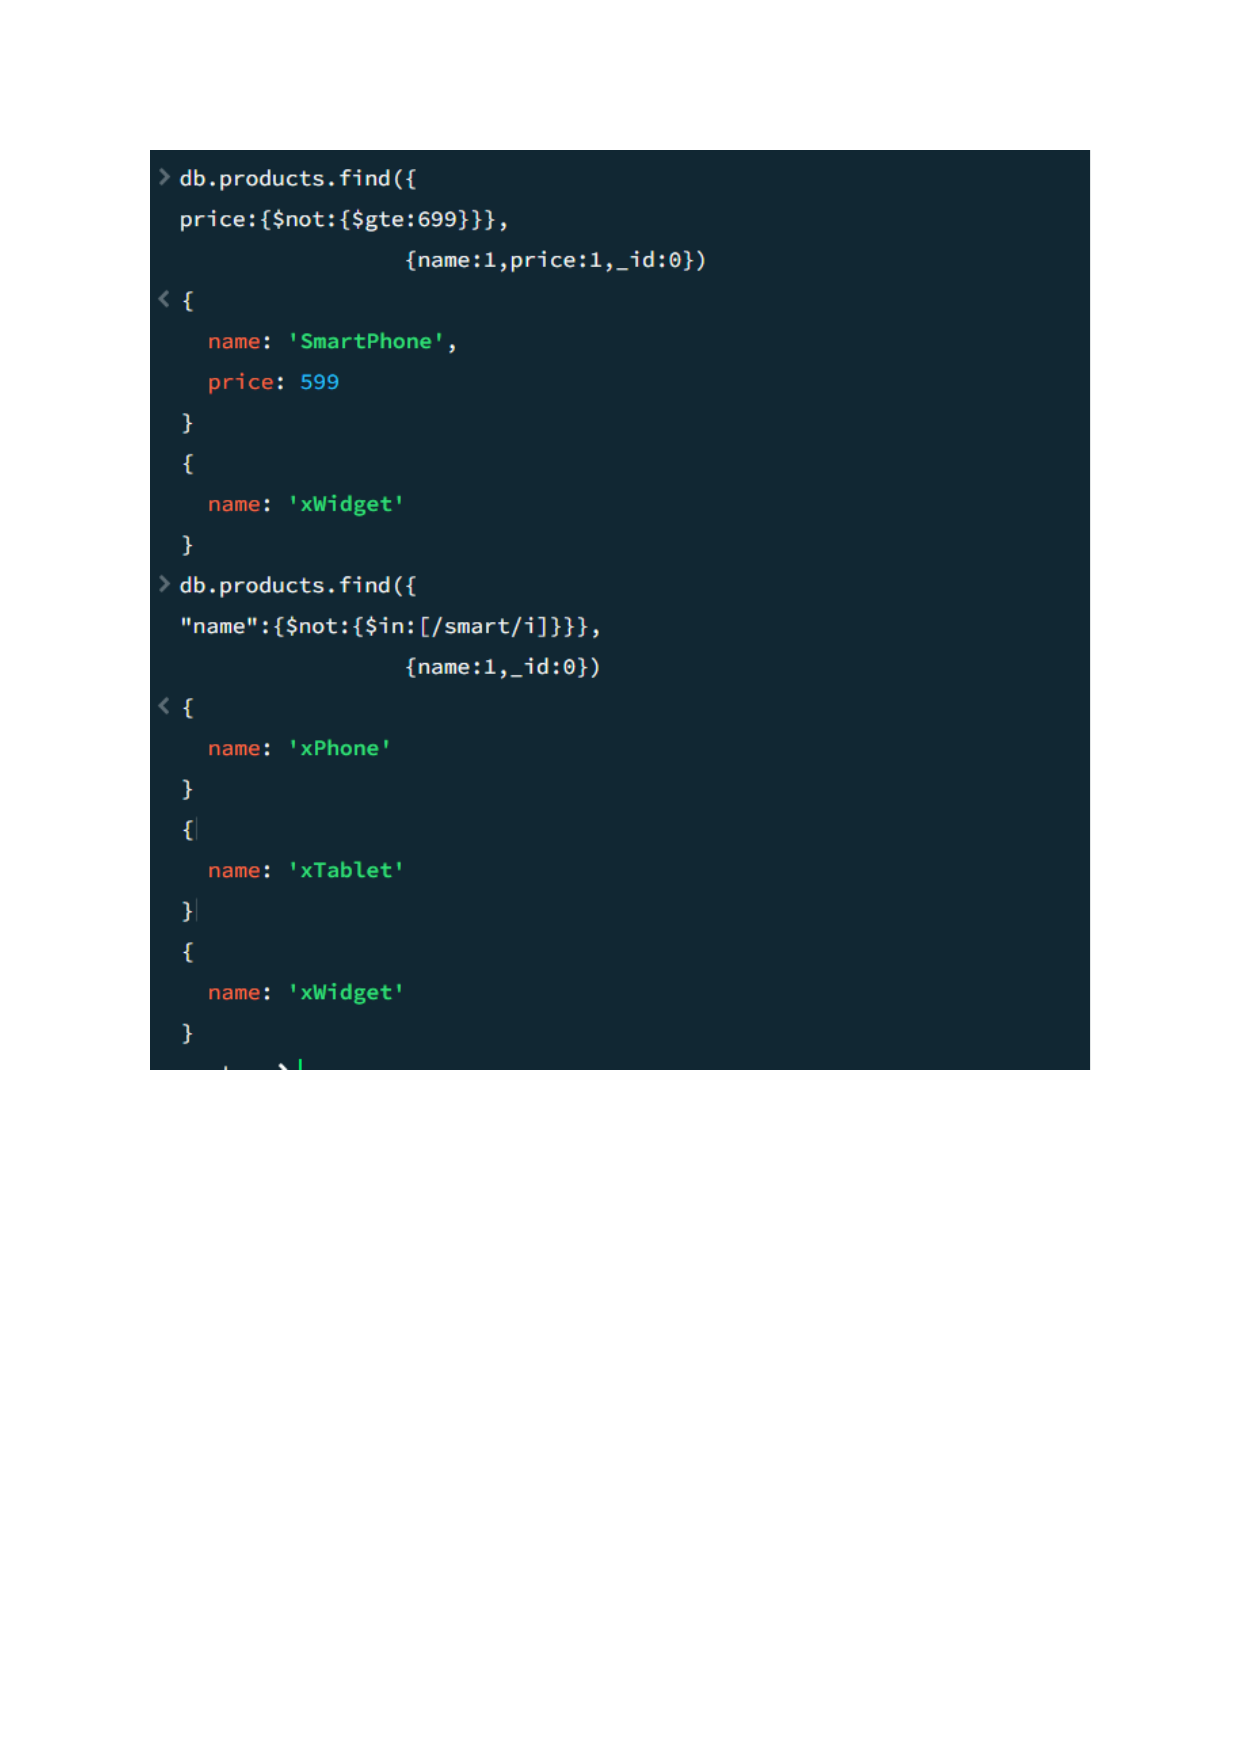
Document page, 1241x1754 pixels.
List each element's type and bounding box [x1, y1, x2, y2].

picture [150, 150, 1091, 1070]
